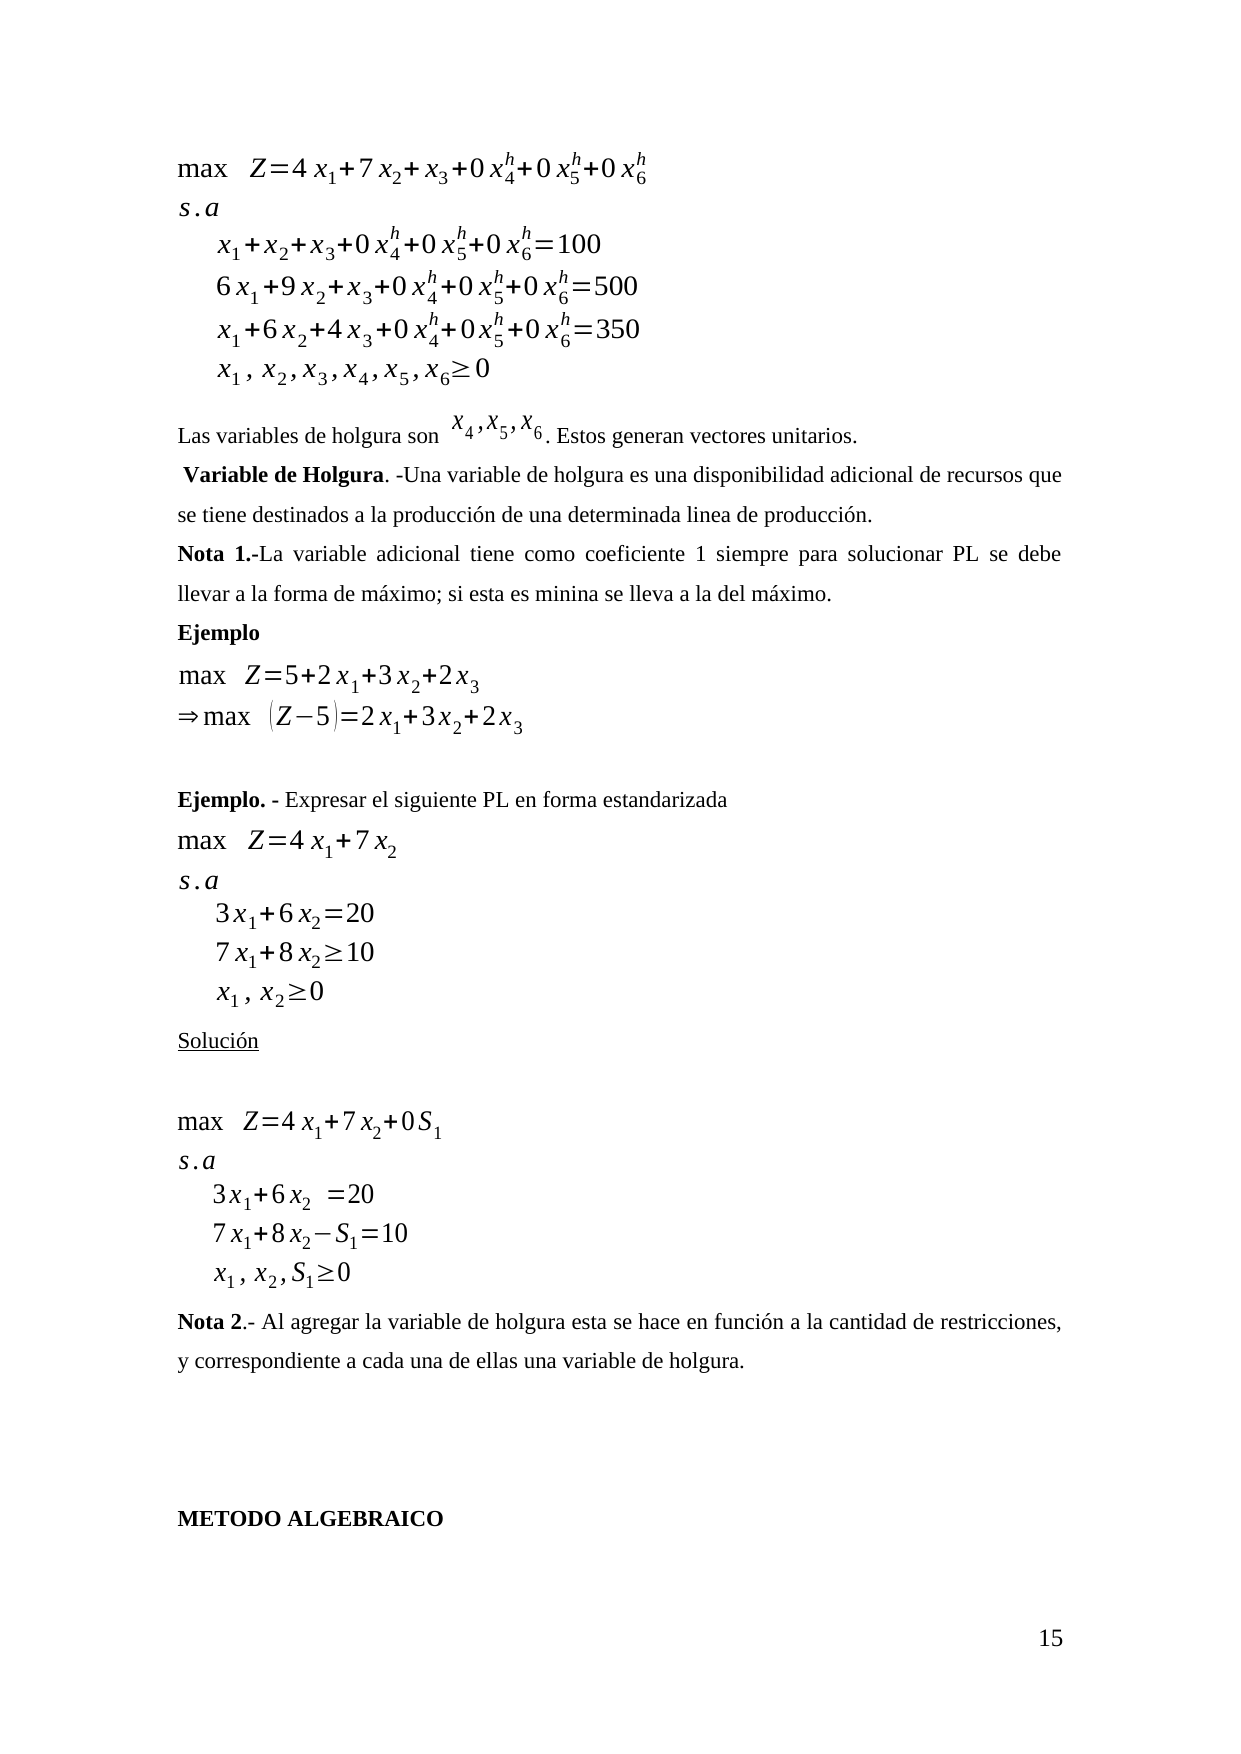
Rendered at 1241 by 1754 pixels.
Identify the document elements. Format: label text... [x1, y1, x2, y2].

text Variable de Holgura. -Una variable de holgura es una disponibilidad adicional de recursos que se tiene destinados a la producción de una determinada linea de producción. [177, 461, 1063, 527]
text Solución [177, 1027, 1063, 1053]
text Las variables de holgura son . Estos generan vectores unitarios. [177, 404, 1063, 448]
text Nota 1.-La variable adicional tiene como coeficiente 1 siempre para solucionar PL se debe llevar a la forma de máximo; si esta es minina se lleva a la del máximo. [177, 540, 1063, 606]
text Ejemplo. - Expresar el siguiente PL en forma estandarizada [177, 786, 1063, 812]
text Nota 2.- Al agregar la variable de holgura esta se hace en función a la cantidad de restricciones, y correspondiente a cada una de ellas una variable de holgura. [177, 1308, 1063, 1374]
text Ejemplo [177, 619, 1063, 646]
text METODO ALGEBRAICO [177, 1505, 1063, 1532]
